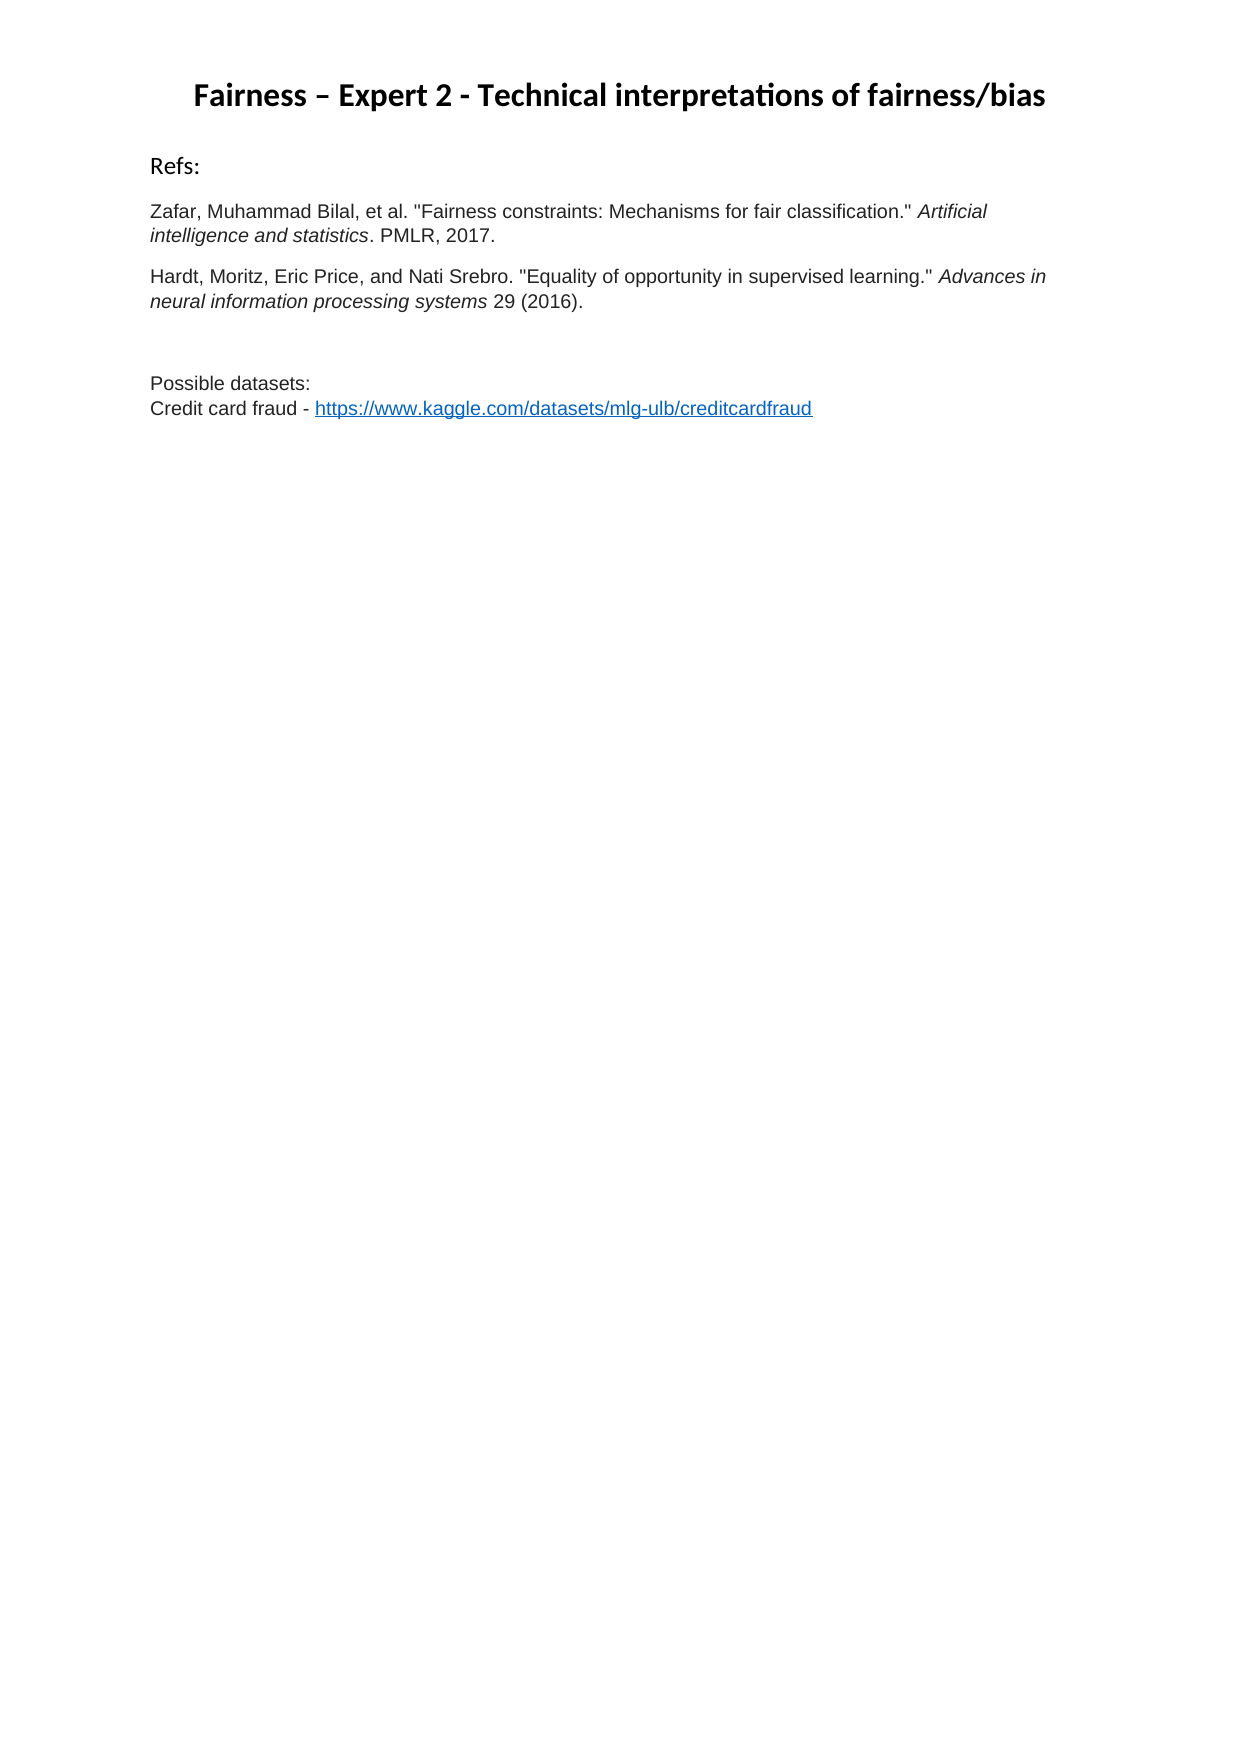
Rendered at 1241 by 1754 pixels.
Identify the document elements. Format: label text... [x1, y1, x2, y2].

text Refs: [150, 150, 1090, 181]
text Possible datasets: Credit card fraud - https://www.kaggle.com/datasets/mlg-ulb/creditcardfraud [150, 372, 1090, 419]
text Hardt, Moritz, Eric Price, and Nati Srebro. "Equality of opportunity in supervised learning." Advances in neural information processing systems 29 (2016). [150, 265, 1090, 312]
text Zafar, Muhammad Bilal, et al. "Fairness constraints: Mechanisms for fair classification." Artificial intelligence and statistics. PMLR, 2017. [150, 199, 1090, 247]
